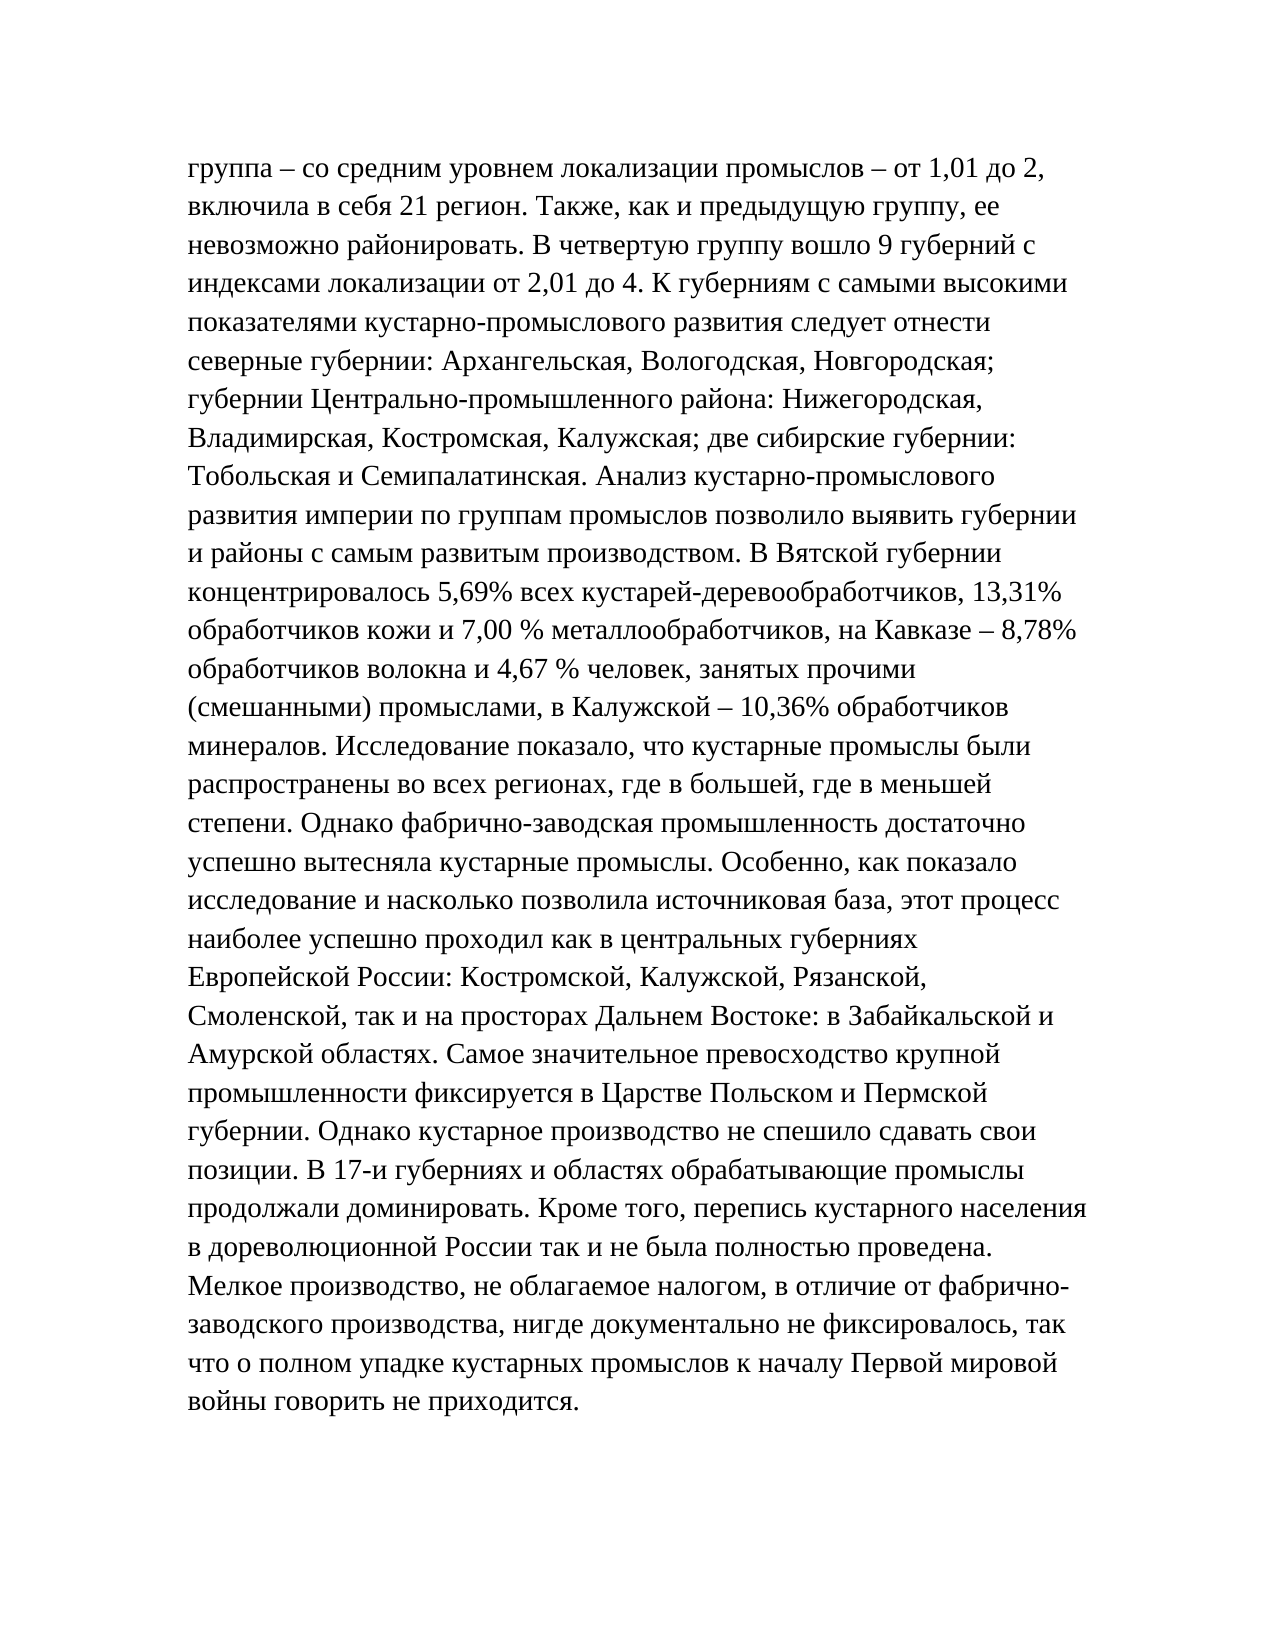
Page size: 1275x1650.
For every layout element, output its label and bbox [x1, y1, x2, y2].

text [187, 150, 1087, 1417]
